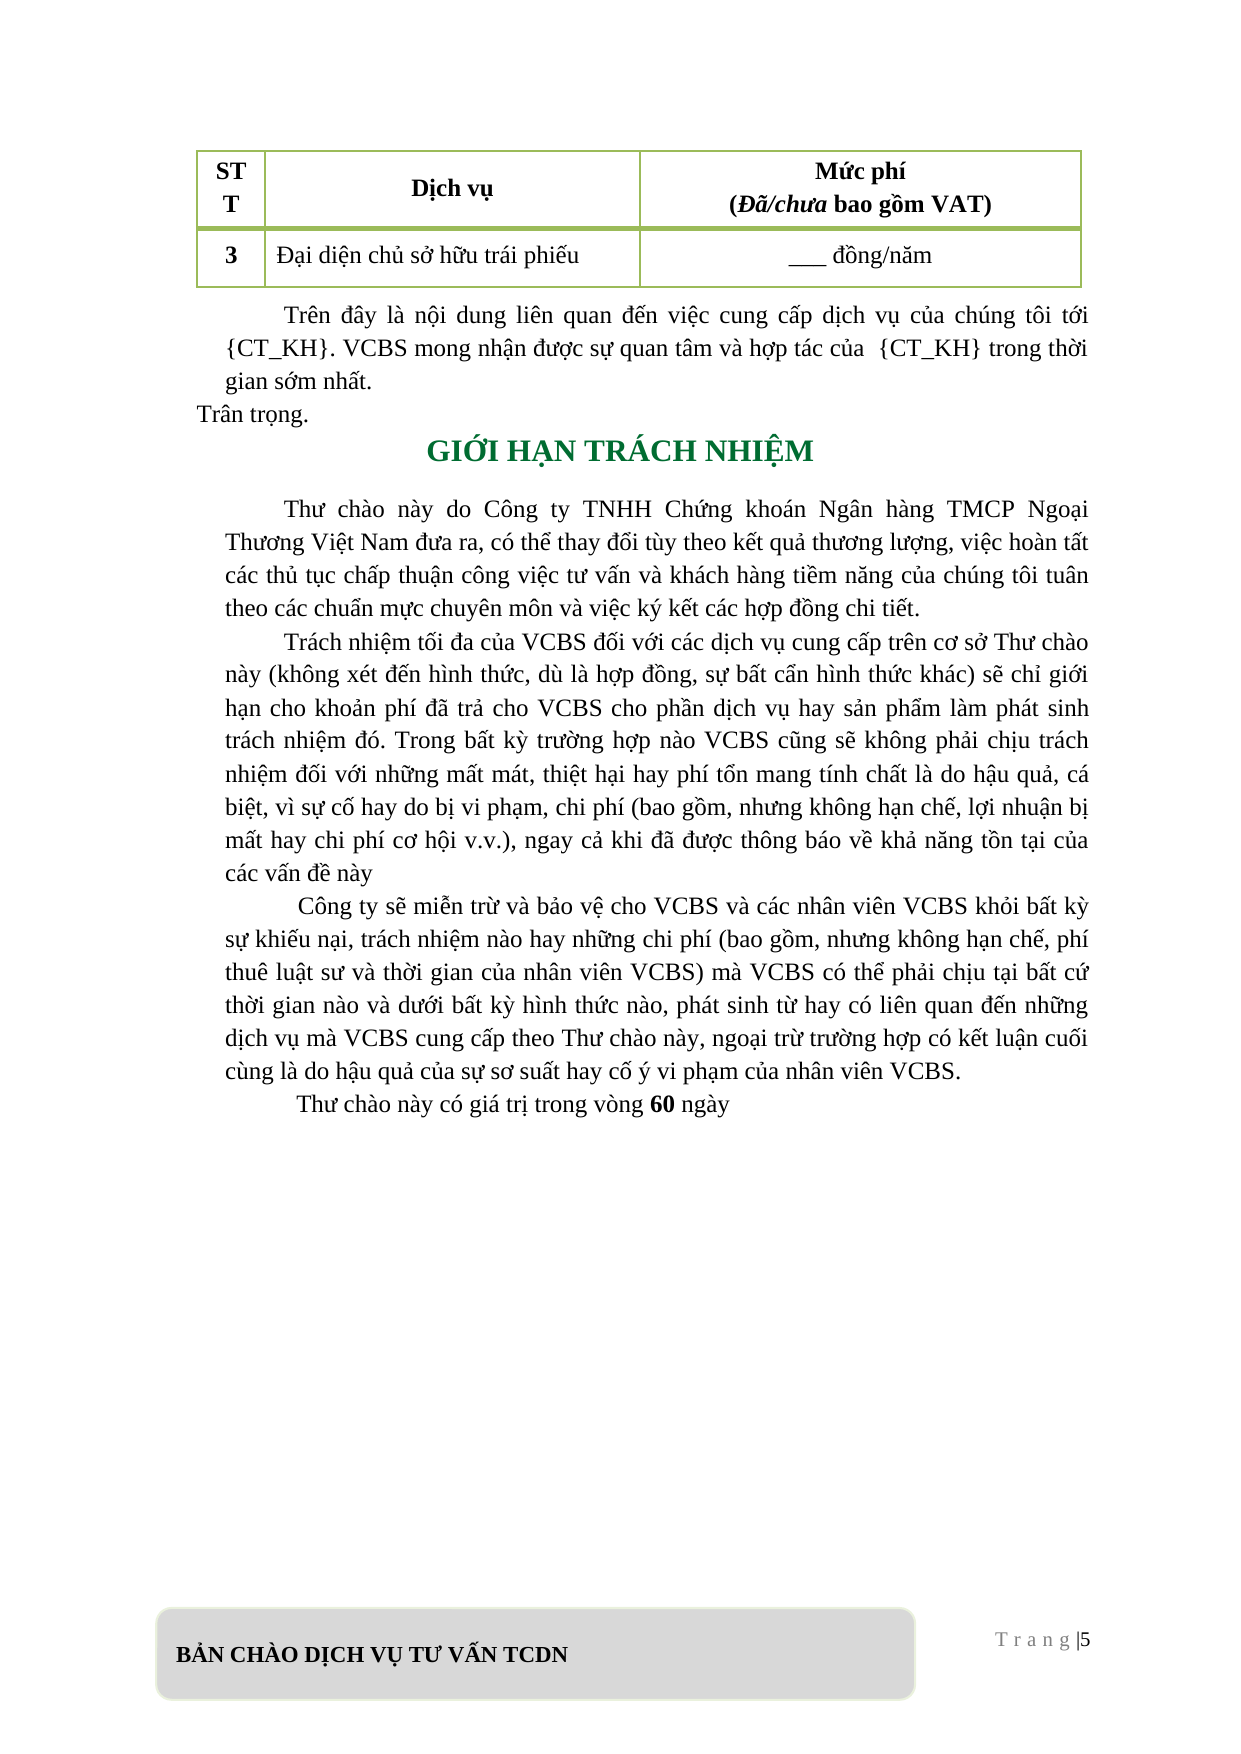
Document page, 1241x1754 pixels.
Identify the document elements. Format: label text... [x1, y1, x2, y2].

table_cell 3 [198, 231, 264, 286]
text Trách nhiệm tối đa của VCBS đối với các dịch vụ cung cấp trên cơ sở Thư chào này (không xét đến hình thức, dù là hợp đồng, sự bất cẩn hình thức khác) sẽ chỉ giới hạn cho khoản phí đã trả cho VCBS cho phần dịch vụ hay sản phẩm làm phát sinh trách nhiệm đó. Trong bất kỳ trường hợp nào VCBS cũng sẽ không phải chịu trách nhiệm đối với những mất mát, thiệt hại hay phí tổn mang tính chất là do hậu quả, cá biệt, vì sự cố hay do bị vi phạm, chi phí (bao gồm, nhưng không hạn chế, lợi nhuận bị mất hay chi phí cơ hội v.v.), ngay cả khi đã được thông báo về khả năng tồn tại của các vấn đề này [225, 627, 1090, 886]
text Thư chào này do Công ty TNHH Chứng khoán Ngân hàng TMCP Ngoại Thương Việt Nam đưa ra, có thể thay đổi tùy theo kết quả thương lượng, việc hoàn tất các thủ tục chấp thuận công việc tư vấn và khách hàng tiềm năng của chúng tôi tuân theo các chuẩn mực chuyên môn và việc ký kết các hợp đồng chi tiết. [225, 494, 1090, 622]
text Trên đây là nội dung liên quan đến việc cung cấp dịch vụ của chúng tôi tới {CT_KH}. VCBS mong nhận được sự quan tâm và hợp tác của {CT_KH} trong thời gian sớm nhất. [225, 300, 1090, 395]
text Thư chào này có giá trị trong vòng 60 ngày [225, 1089, 1090, 1118]
table_header STT [198, 152, 264, 226]
table_header Dịch vụ [266, 152, 639, 226]
table_cell ___ đồng/năm [641, 231, 1080, 286]
text Trân trọng. [196, 399, 1090, 428]
text GIỚI HẠN TRÁCH NHIỆM [150, 432, 1090, 468]
text Công ty sẽ miễn trừ và bảo vệ cho VCBS và các nhân viên VCBS khỏi bất kỳ sự khiếu nại, trách nhiệm nào hay những chi phí (bao gồm, nhưng không hạn chế, phí thuê luật sư và thời gian của nhân viên VCBS) mà VCBS có thể phải chịu tại bất cứ thời gian nào và dưới bất kỳ hình thức nào, phát sinh từ hay có liên quan đến những dịch vụ mà VCBS cung cấp theo Thư chào này, ngoại trừ trường hợp có kết luận cuối cùng là do hậu quả của sự sơ suất hay cố ý vi phạm của nhân viên VCBS. [225, 891, 1090, 1084]
table_header Mức phí (Đã/chưa bao gồm VAT) [641, 152, 1080, 226]
table_cell Đại diện chủ sở hữu trái phiếu [266, 231, 639, 286]
